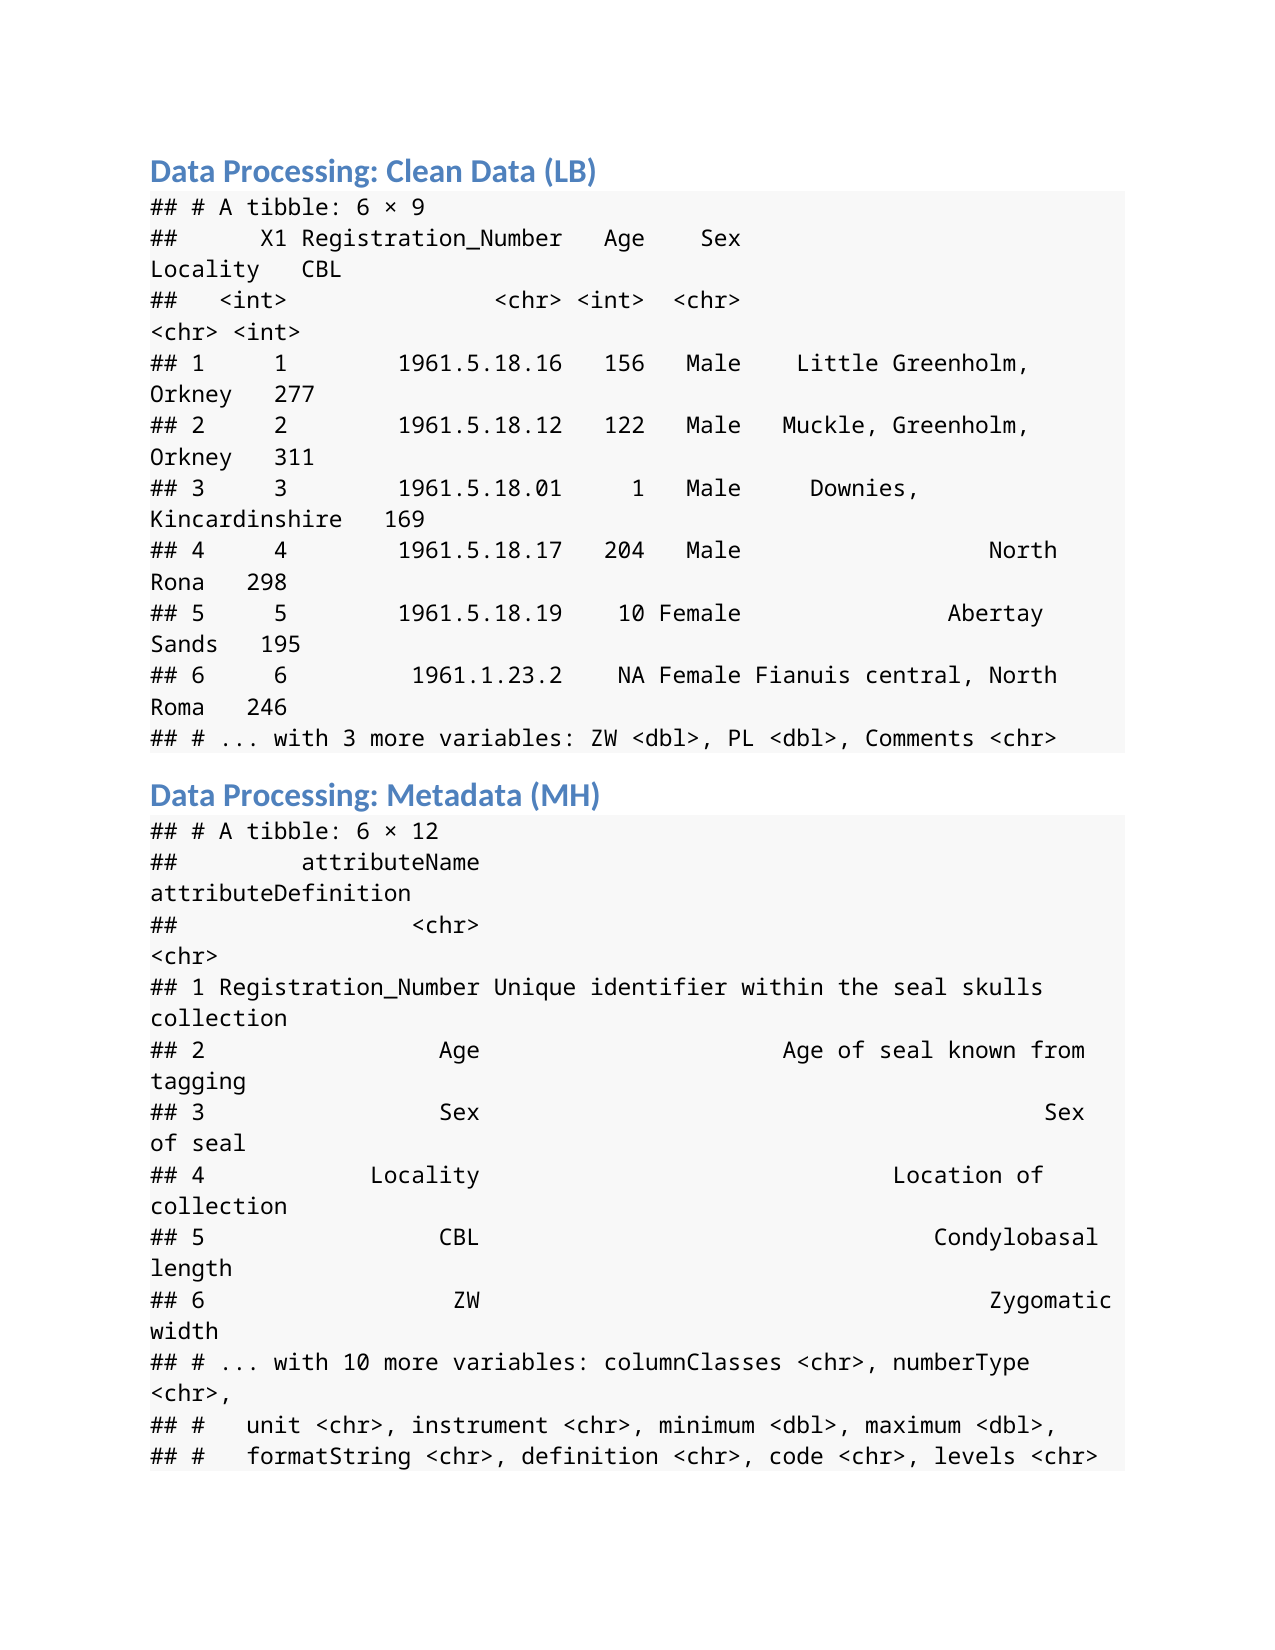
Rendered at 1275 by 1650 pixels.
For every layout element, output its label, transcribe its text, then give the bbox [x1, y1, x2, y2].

text ## # A tibble: 6 × 9 ## X1 Registration_Number Age Sex Locality CBL ## <int> <chr> <int> <chr> <chr> <int> ## 1 1 1961.5.18.16 156 Male Little Greenholm, Orkney 277 ## 2 2 1961.5.18.12 122 Male Muckle, Greenholm, Orkney 311 ## 3 3 1961.5.18.01 1 Male Downies, Kincardinshire 169 ## 4 4 1961.5.18.17 204 Male North Rona 298 ## 5 5 1961.5.18.19 10 Female Abertay Sands 195 ## 6 6 1961.1.23.2 NA Female Fianuis central, North Roma 246 ## # ... with 3 more variables: ZW <dbl>, PL <dbl>, Comments <chr> [150, 191, 1125, 753]
subtitle Data Processing: Metadata (MH) [150, 774, 1125, 815]
subtitle Data Processing: Clean Data (LB) [150, 150, 1125, 191]
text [150, 815, 1125, 1471]
